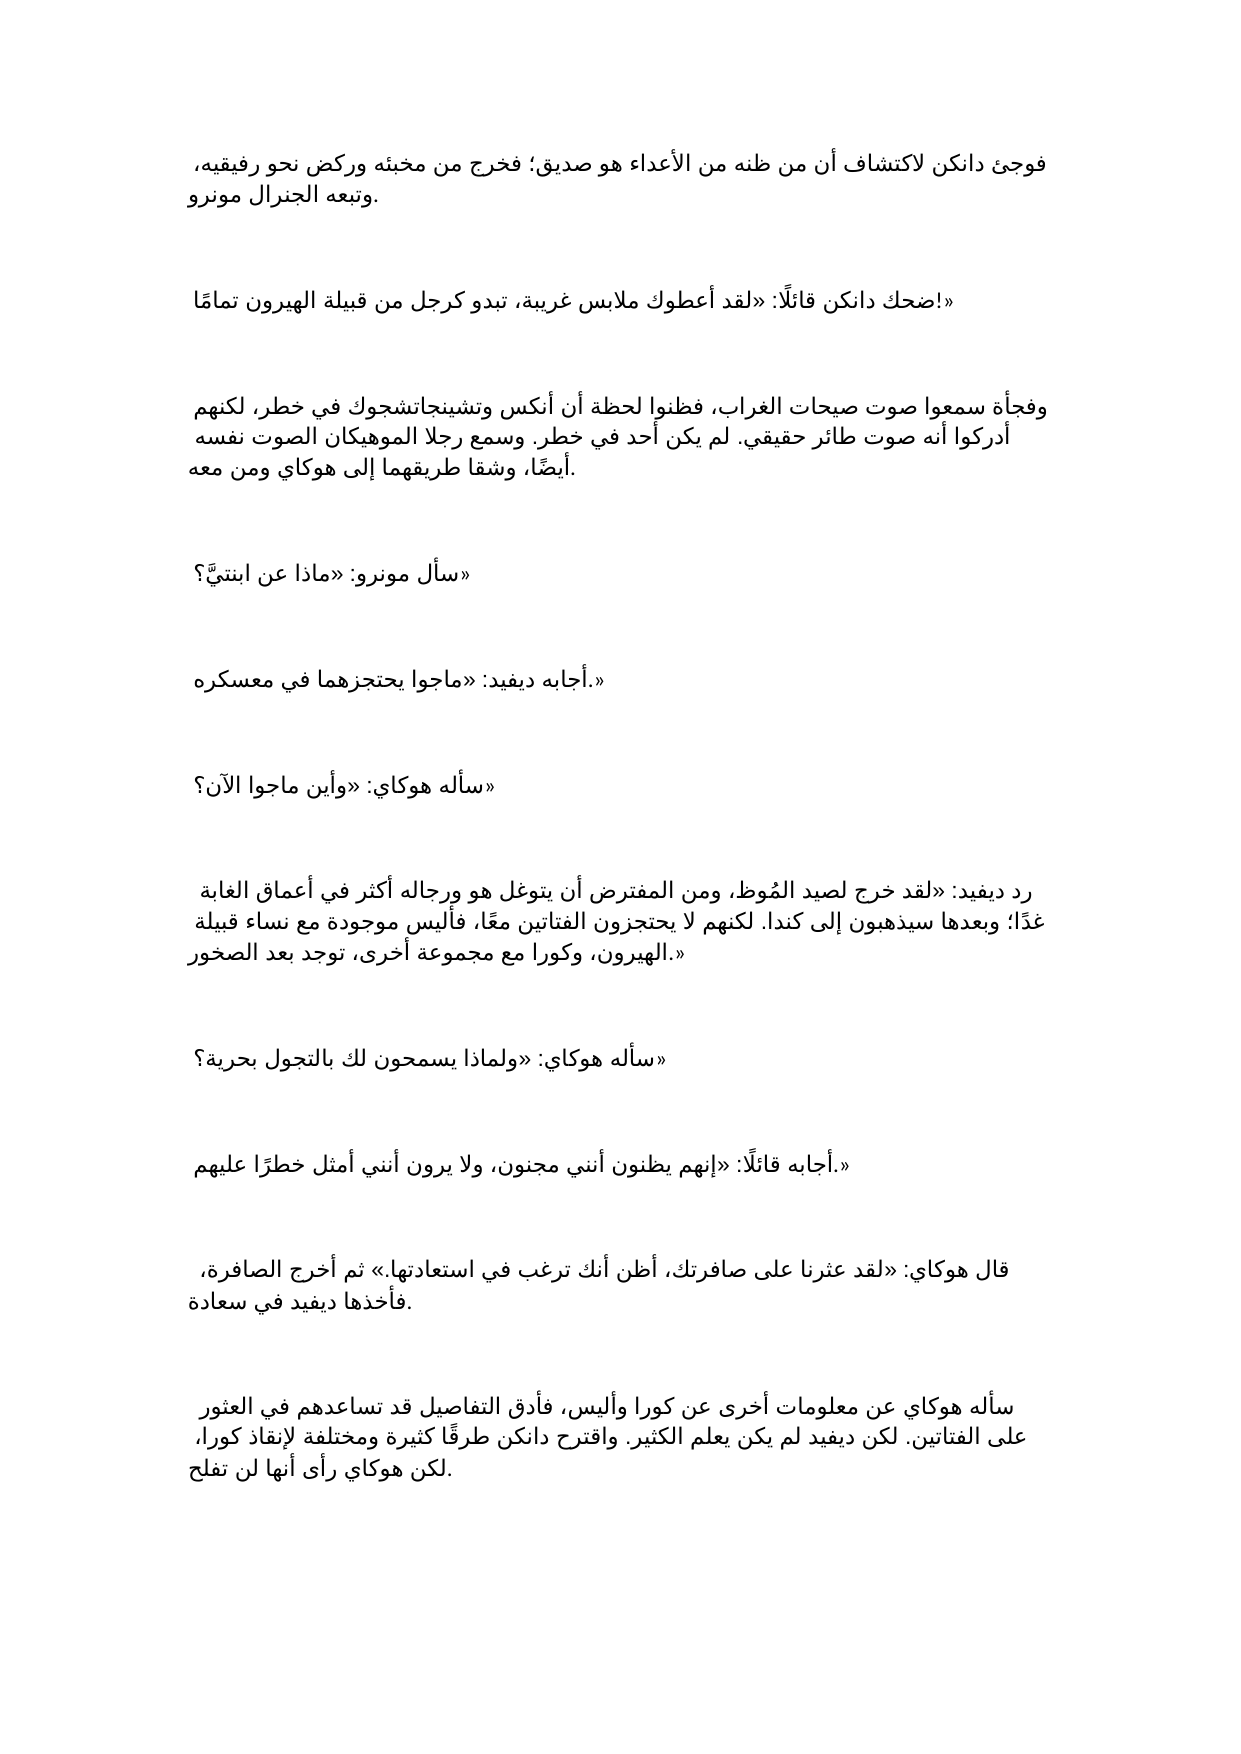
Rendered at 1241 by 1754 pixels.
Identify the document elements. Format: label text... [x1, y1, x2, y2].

text أجابه ديفيد: «ماجوا يحتجزهما في معسكره.» [187, 665, 1053, 693]
text قال هوكاي: «لقد عثرنا على صافرتك، أظن أنك ترغب في استعادتها.» ثم أخرج الصافرة، فأخذها ديفيد في سعادة. [187, 1256, 1053, 1315]
text سأل مونرو: «ماذا عن ابنتيَّ؟» [187, 559, 1053, 587]
text أجابه قائلًا: «إنهم يظنون أنني مجنون، ولا يرون أنني أمثل خطرًا عليهم.» [187, 1150, 1053, 1178]
text سأله هوكاي عن معلومات أخرى عن كورا وأليس، فأدق التفاصيل قد تساعدهم في العثور على الفتاتين. لكن ديفيد لم يكن يعلم الكثير. واقترح دانكن طرقًا كثيرة ومختلفة لإنقاذ كورا، لكن هوكاي رأى أنها لن تفلح. [187, 1393, 1053, 1482]
text سأله هوكاي: «وأين ماجوا الآن؟» [187, 771, 1053, 799]
text ضحك دانكن قائلًا: «لقد أعطوك ملابس غريبة، تبدو كرجل من قبيلة الهيرون تمامًا!» [187, 287, 1053, 314]
text رد ديفيد: «لقد خرج لصيد المُوظ، ومن المفترض أن يتوغل هو ورجاله أكثر في أعماق الغابة غدًا؛ وبعدها سيذهبون إلى كندا. لكنهم لا يحتجزون الفتاتين معًا، فأليس موجودة مع نساء قبيلة الهيرون، وكورا مع مجموعة أخرى، توجد بعد الصخور.» [187, 877, 1053, 966]
text فوجئ دانكن لاكتشاف أن من ظنه من الأعداء هو صديق؛ فخرج من مخبئه وركض نحو رفيقيه، وتبعه الجنرال مونرو. [187, 150, 1053, 208]
text وفجأة سمعوا صوت صيحات الغراب، فظنوا لحظة أن أنكس وتشينجاتشجوك في خطر، لكنهم أدركوا أنه صوت طائر حقيقي. لم يكن أحد في خطر. وسمع رجلا الموهيكان الصوت نفسه أيضًا، وشقا طريقهما إلى هوكاي ومن معه. [187, 393, 1053, 481]
text سأله هوكاي: «ولماذا يسمحون لك بالتجول بحرية؟» [187, 1044, 1053, 1072]
